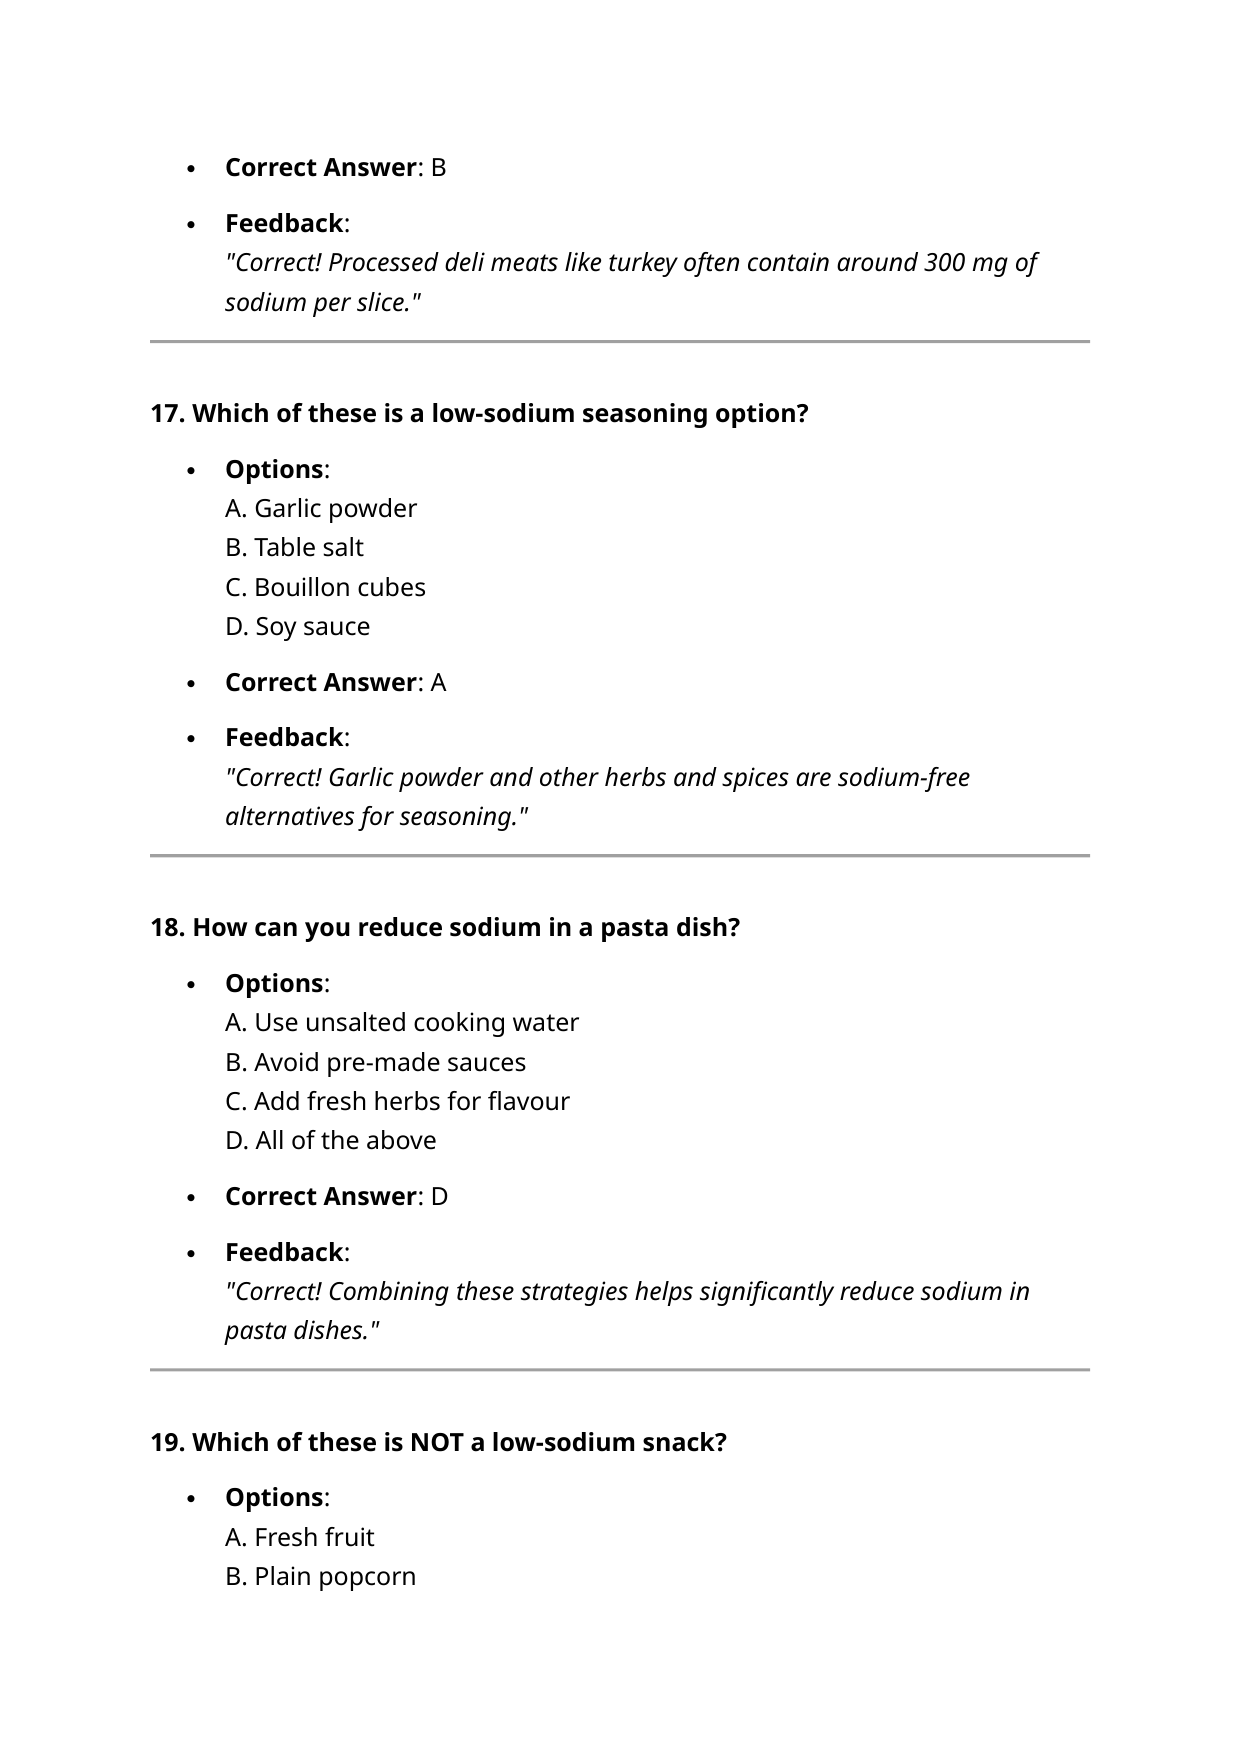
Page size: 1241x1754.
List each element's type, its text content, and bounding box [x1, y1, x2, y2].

text 17. Which of these is a low-sodium seasoning option? [150, 396, 1090, 430]
text 18. How can you reduce sodium in a pasta dish? [150, 910, 1090, 944]
list Options: A. Garlic powder B. Table salt C. Bouillon cubes D. Soy sauce [187, 452, 1090, 642]
list Options: A. Use unsalted cooking water B. Avoid pre-made sauces C. Add fresh herbs for flavour D. All of the above [187, 966, 1090, 1157]
list Feedback: "Correct! Garlic powder and other herbs and spices are sodium-free alternatives for seasoning." [187, 720, 1090, 832]
text 19. Which of these is NOT a low-sodium snack? [150, 1424, 1090, 1458]
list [187, 1480, 1090, 1592]
list Correct Answer: A [187, 664, 1090, 698]
list Feedback: "Correct! Processed deli meats like turkey often contain around 300 mg of sodium per slice." [187, 206, 1090, 318]
list Correct Answer: D [187, 1178, 1090, 1212]
list Feedback: "Correct! Combining these strategies helps significantly reduce sodium in pasta dishes." [187, 1234, 1090, 1347]
list Correct Answer: B [187, 150, 1090, 184]
